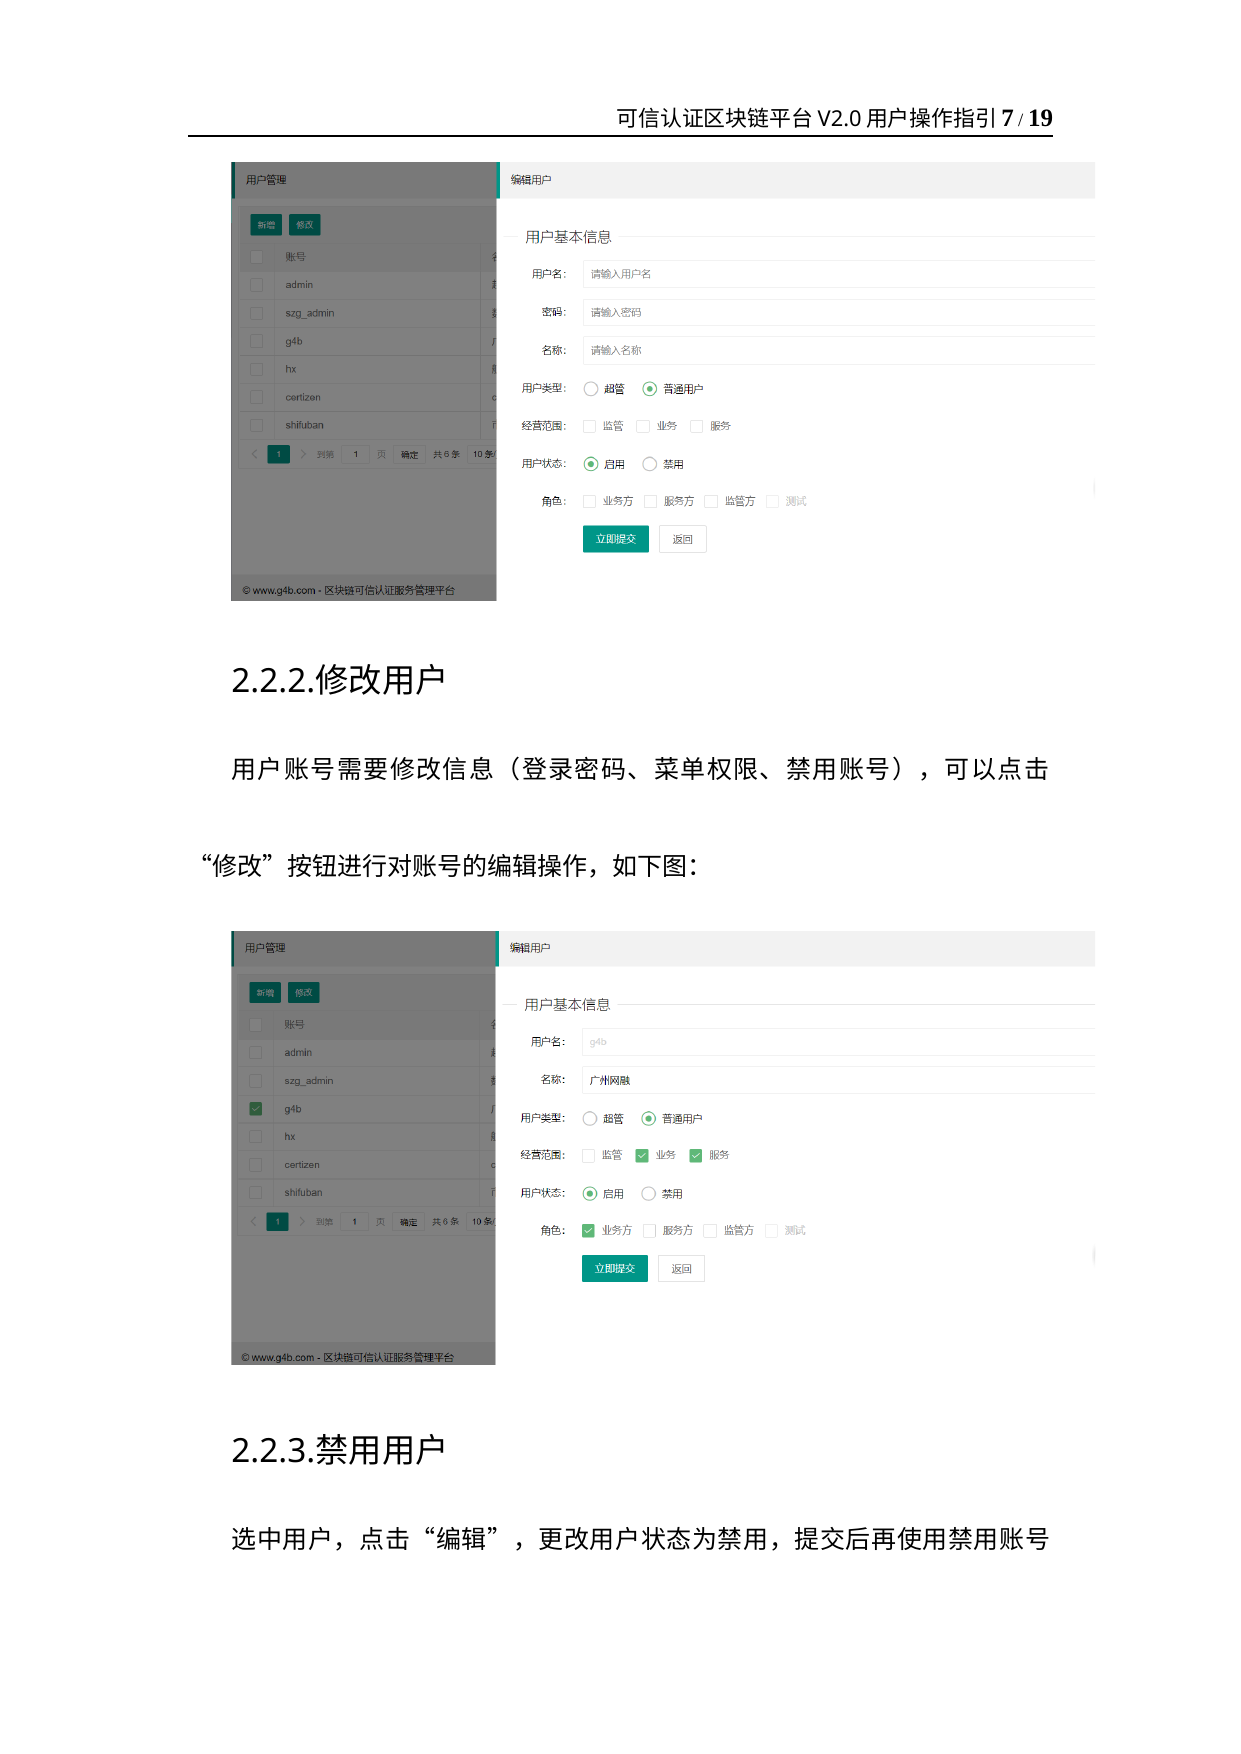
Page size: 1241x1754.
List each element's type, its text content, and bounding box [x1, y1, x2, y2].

picture [231, 162, 1096, 601]
picture [231, 931, 1096, 1365]
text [187, 1505, 1053, 1570]
text 2.2.2.修改用户 [187, 646, 1053, 711]
text 2.2.3.禁用用户 [187, 1416, 1053, 1481]
text 用户账号需要修改信息（登录密码、菜单权限、禁用账号），可以点击“修改”按钮进行对账号的编辑操作，如下图： [187, 735, 1053, 897]
